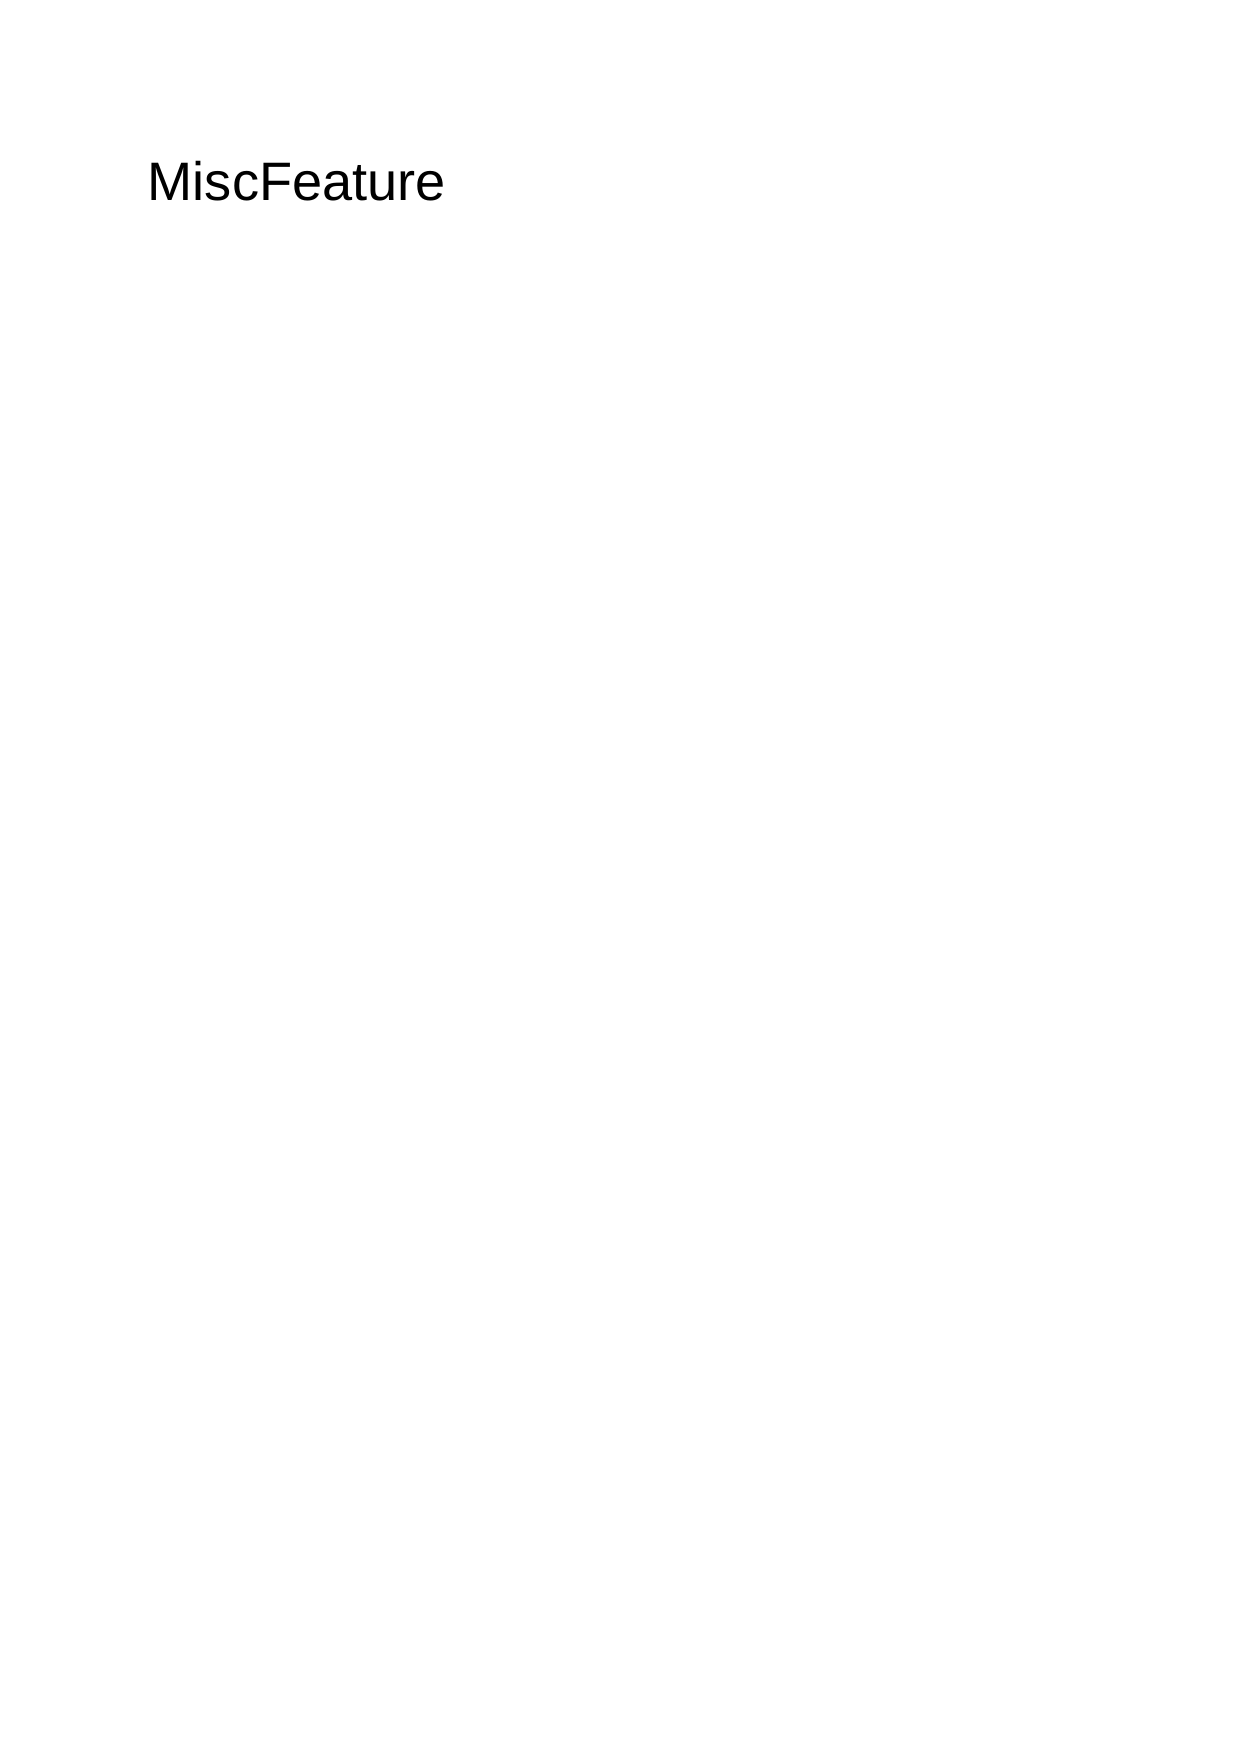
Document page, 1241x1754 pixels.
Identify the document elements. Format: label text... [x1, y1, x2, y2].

title MiscFeature [148, 150, 1090, 212]
